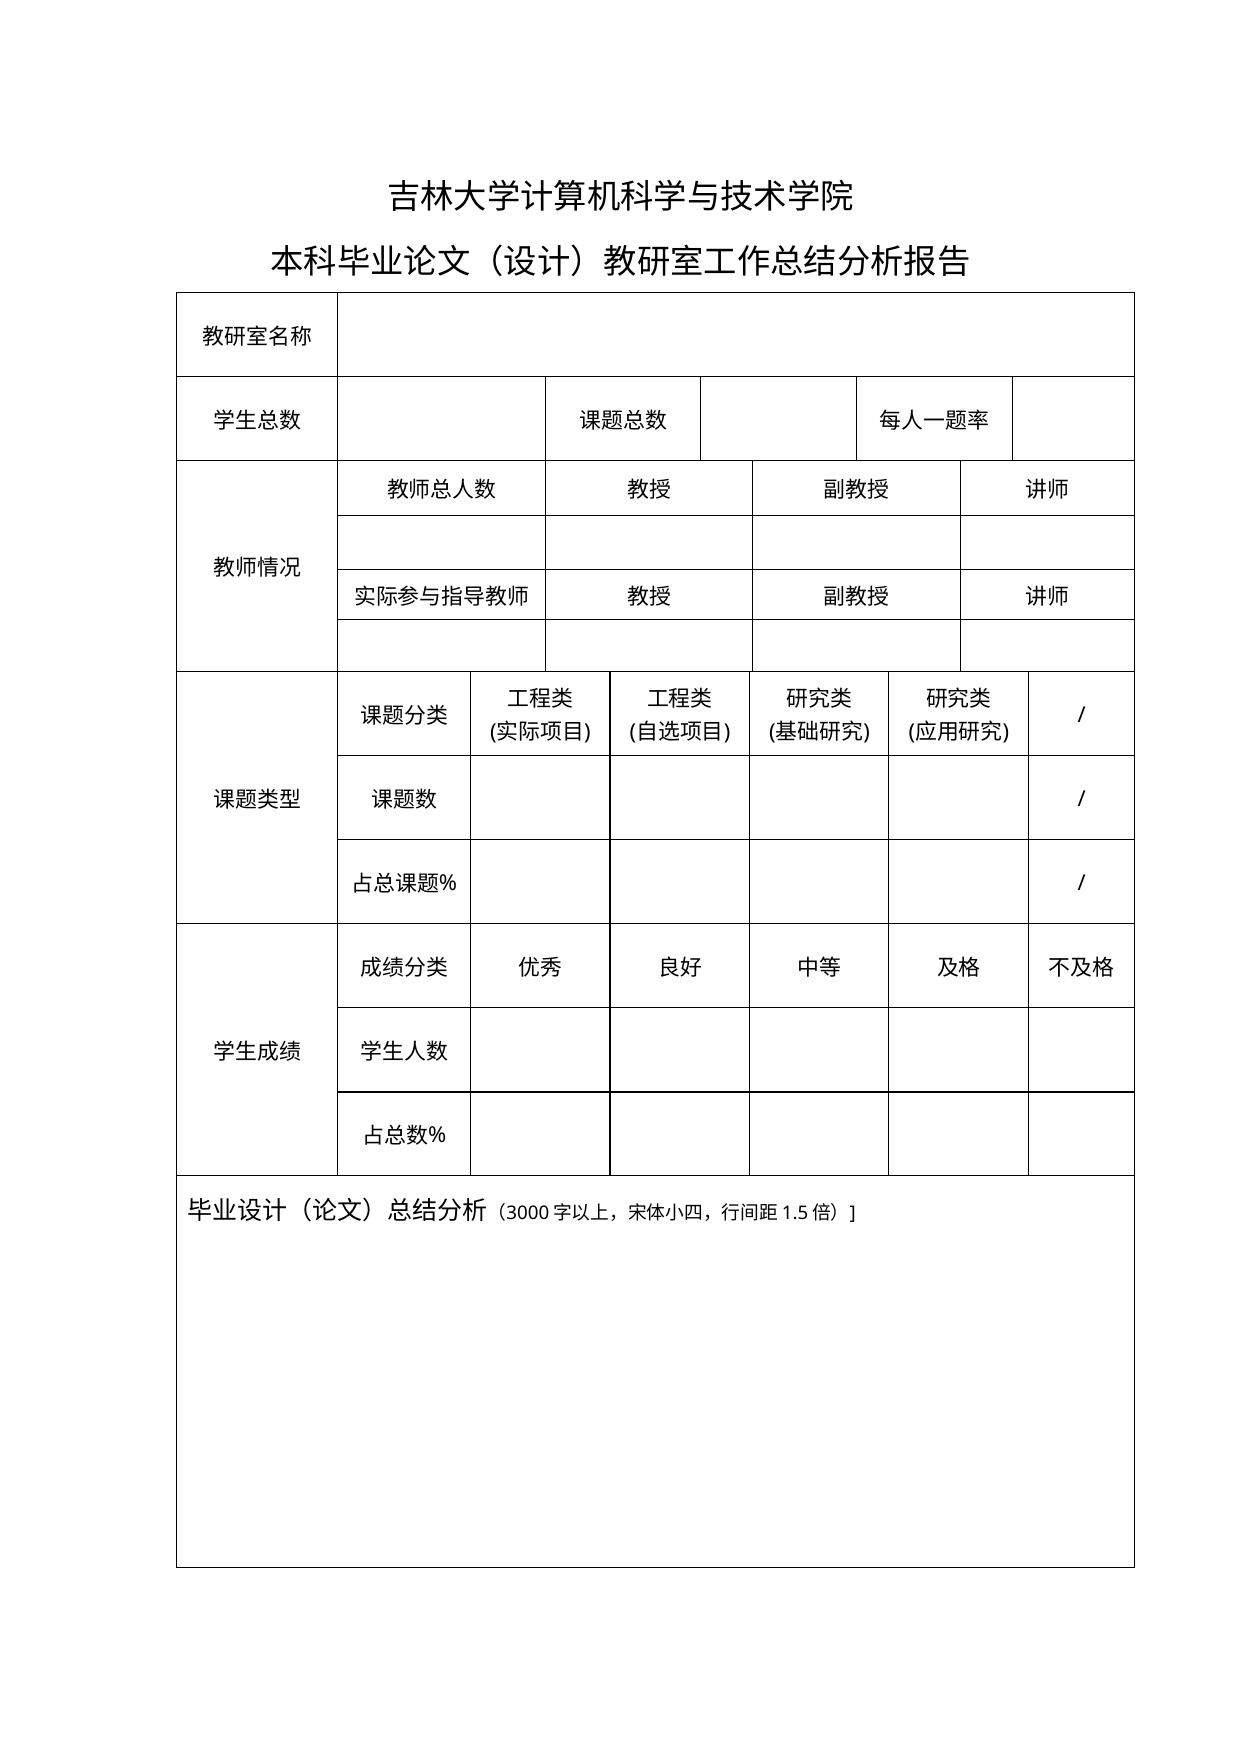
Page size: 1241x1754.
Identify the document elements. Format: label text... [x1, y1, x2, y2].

table_cell [889, 1093, 1028, 1175]
table_cell [750, 1008, 888, 1091]
table_cell [338, 620, 545, 671]
table_cell 学生成绩 [177, 924, 337, 1175]
table_cell 占总数% [338, 1093, 470, 1175]
table_cell [471, 840, 609, 923]
table_cell [889, 1008, 1028, 1091]
table_cell 学生总数 [177, 377, 337, 460]
table_cell [338, 516, 545, 569]
table_header [338, 293, 1134, 376]
table_cell / [1029, 840, 1134, 923]
table_cell 讲师 [961, 461, 1134, 515]
table_cell 每人一题率 [857, 377, 1012, 460]
table_cell 不及格 [1029, 924, 1134, 1007]
table_cell [338, 377, 545, 460]
table_cell [611, 840, 749, 923]
table_cell [611, 756, 749, 839]
table_cell [889, 756, 1028, 839]
table_cell [750, 840, 888, 923]
table_cell 教师总人数 [338, 461, 545, 515]
table_cell 副教授 [753, 570, 960, 619]
table_cell 讲师 [961, 570, 1134, 619]
table_cell 成绩分类 [338, 924, 470, 1007]
table_cell [750, 756, 888, 839]
table_cell 课题总数 [546, 377, 700, 460]
table_cell [546, 620, 752, 671]
table_cell 副教授 [753, 461, 960, 515]
table_cell [1013, 377, 1134, 460]
table_cell 中等 [750, 924, 888, 1007]
table_cell [961, 516, 1134, 569]
text 吉林大学计算机科学与技术学院 [187, 162, 1053, 227]
text 本科毕业论文（设计）教研室工作总结分析报告 [187, 227, 1053, 292]
table_cell [753, 620, 960, 671]
table_cell [889, 840, 1028, 923]
table_cell 教授 [546, 461, 752, 515]
table_cell 优秀 [471, 924, 609, 1007]
table_cell [471, 1093, 609, 1175]
table_cell 研究类 (基础研究) [750, 672, 888, 755]
table_cell [471, 756, 609, 839]
table_cell 工程类 (实际项目) [471, 672, 609, 755]
table_cell [753, 516, 960, 569]
table_cell 学生人数 [338, 1008, 470, 1091]
table_cell 实际参与指导教师 [338, 570, 545, 619]
table_cell 及格 [889, 924, 1028, 1007]
table_cell [750, 1093, 888, 1175]
table_cell 工程类 (自选项目) [611, 672, 749, 755]
table_cell / [1029, 672, 1134, 755]
table_cell / [1029, 756, 1134, 839]
table_cell [1029, 1008, 1134, 1091]
table_cell 教授 [546, 570, 752, 619]
table_header 教研室名称 [177, 293, 337, 376]
table_cell [961, 620, 1134, 671]
table_cell [701, 377, 856, 460]
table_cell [177, 1176, 1134, 1567]
table_cell 占总课题% [338, 840, 470, 923]
table_cell 研究类 (应用研究) [889, 672, 1028, 755]
table_cell [546, 516, 752, 569]
table_cell [611, 1093, 749, 1175]
table_cell 课题分类 [338, 672, 470, 755]
table_cell 课题类型 [177, 672, 337, 923]
table_cell 教师情况 [177, 461, 337, 671]
table_cell [1029, 1093, 1134, 1175]
table_cell 课题数 [338, 756, 470, 839]
table_cell [471, 1008, 609, 1091]
table_cell [611, 1008, 749, 1091]
table_cell 良好 [611, 924, 749, 1007]
